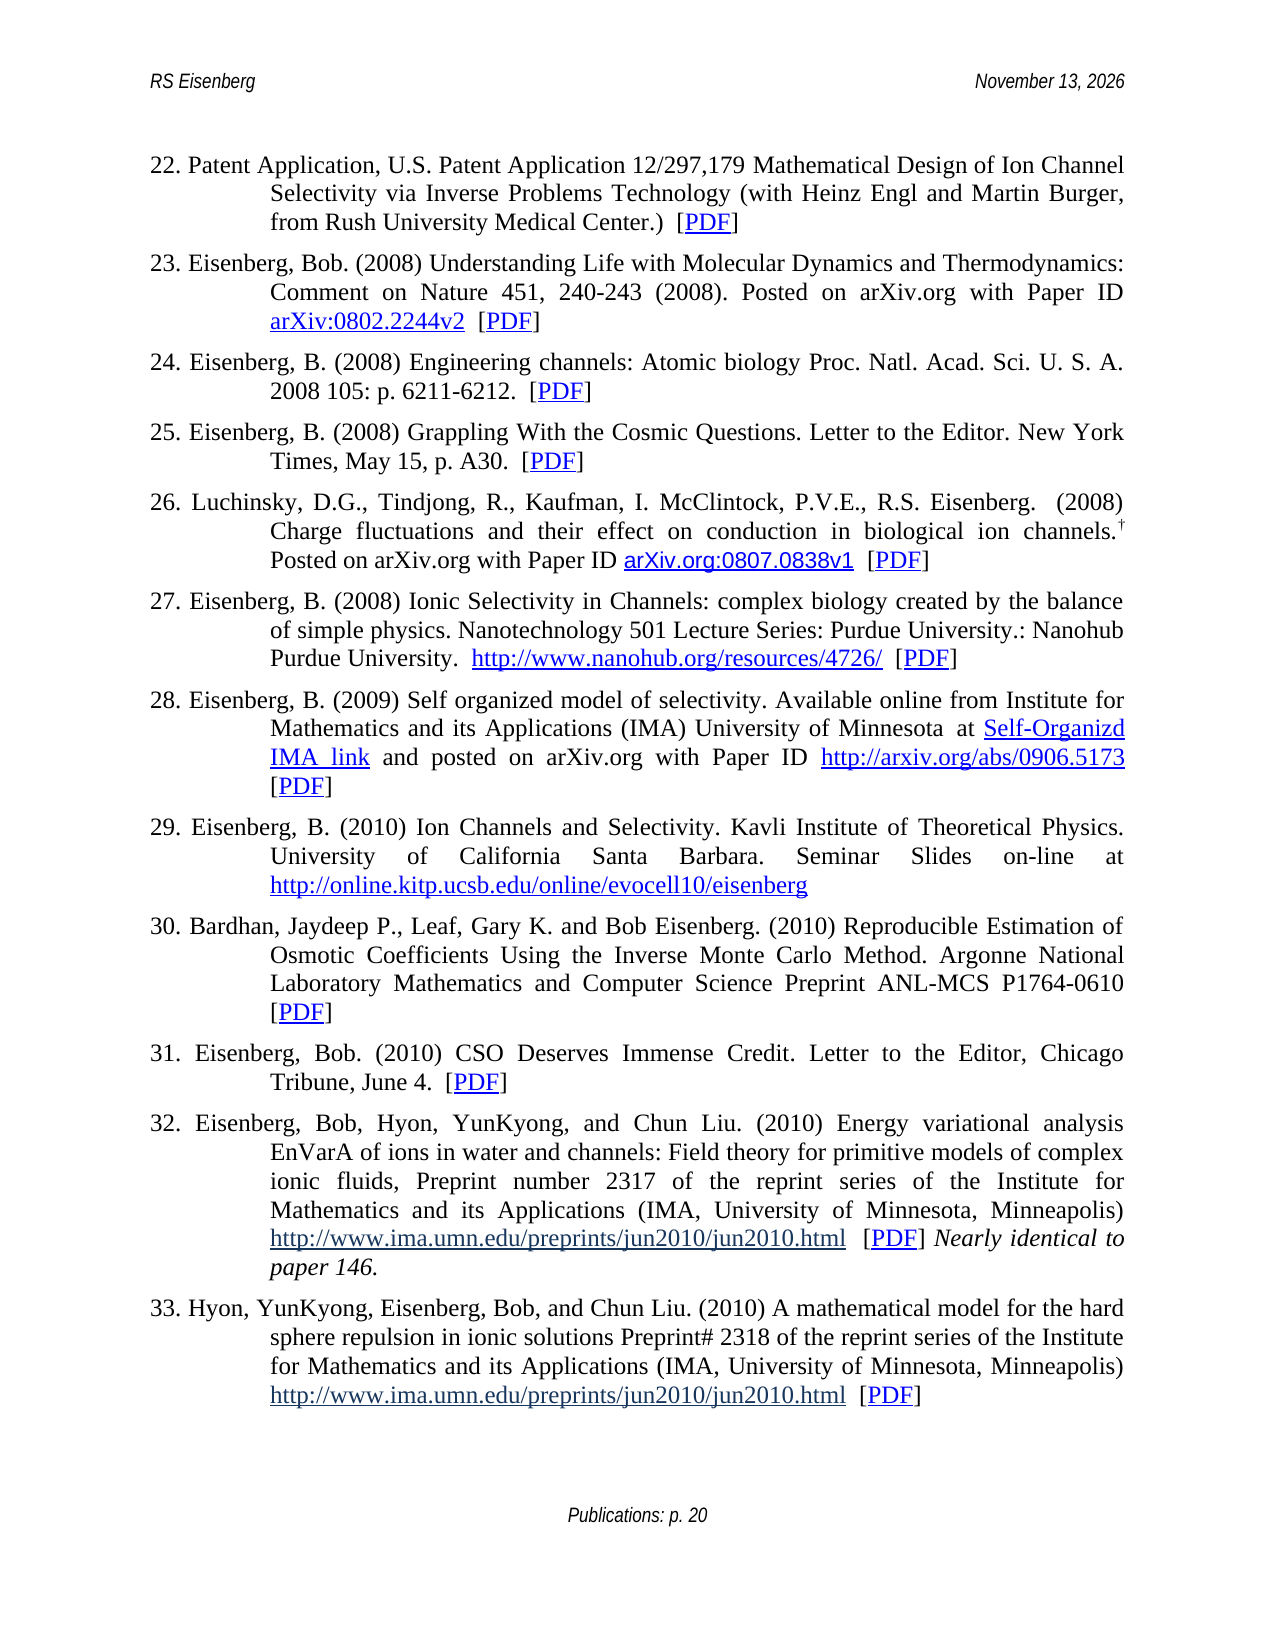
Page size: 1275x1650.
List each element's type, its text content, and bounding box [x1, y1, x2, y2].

text 23. Eisenberg, Bob. (2008) Understanding Life with Molecular Dynamics and Thermodynamics: Comment on Nature 451, 240-243 (2008). Posted on arXiv.org with Paper ID arXiv:0802.2244v2 [PDF] [150, 248, 1125, 335]
text 24. Eisenberg, B. (2008) Engineering channels: Atomic biology Proc. Natl. Acad. Sci. U. S. A. 2008 105: p. 6211-6212. [PDF] [150, 347, 1125, 405]
text 26. Luchinsky, D.G., Tindjong, R., Kaufman, I. McClintock, P.V.E., R.S. Eisenberg. (2008) Charge fluctuations and their effect on conduction in biological ion channels.† Posted on arXiv.org with Paper ID arXiv.org:0807.0838v1 [PDF] [150, 487, 1125, 573]
text 27. Eisenberg, B. (2008) Ionic Selectivity in Channels: complex biology created by the balance of simple physics. Nanotechnology 501 Lecture Series: Purdue University.: Nanohub Purdue University. http://www.nanohub.org/resources/4726/ [PDF] [150, 586, 1125, 672]
text 28. Eisenberg, B. (2009) Self organized model of selectivity. Available online from Institute for Mathematics and its Applications (IMA) University of Minnesota at Self-Organizd IMA link and posted on arXiv.org with Paper ID http://arxiv.org/abs/0906.5173 [PDF] [150, 685, 1125, 800]
text 30. Bardhan, Jaydeep P., Leaf, Gary K. and Bob Eisenberg. (2010) Reproducible Estimation of Osmotic Coefficients Using the Inverse Monte Carlo Method. Argonne National Laboratory Mathematics and Computer Science Preprint ANL-MCS P1764-0610 [PDF] [150, 911, 1125, 1026]
text 33. Hyon, YunKyong, Eisenberg, Bob, and Chun Liu. (2010) A mathematical model for the hard sphere repulsion in ionic solutions Preprint# 2318 of the reprint series of the Institute for Mathematics and its Applications (IMA, University of Minnesota, Minneapolis) http://www.ima.umn.edu/preprints/jun2010/jun2010.html [PDF] [150, 1293, 1125, 1408]
text 22. Patent Application, U.S. Patent Application 12/297,179 Mathematical Design of Ion Channel Selectivity via Inverse Problems Technology (with Heinz Engl and Martin Burger, from Rush University Medical Center.) [PDF] [150, 150, 1125, 236]
text 31. Eisenberg, Bob. (2010) CSO Deserves Immense Credit. Letter to the Editor, Chicago Tribune, June 4. [PDF] [150, 1038, 1125, 1096]
text 32. Eisenberg, Bob, Hyon, YunKyong, and Chun Liu. (2010) Energy variational analysis EnVarA of ions in water and channels: Field theory for primitive models of complex ionic fluids, Preprint number 2317 of the reprint series of the Institute for Mathematics and its Applications (IMA, University of Minnesota, Minneapolis) http://www.ima.umn.edu/preprints/jun2010/jun2010.html [PDF] Nearly identical to paper 146. [150, 1108, 1125, 1281]
text 25. Eisenberg, B. (2008) Grappling With the Cosmic Questions. Letter to the Editor. New York Times, May 15, p. A30. [PDF] [150, 417, 1125, 475]
text 29. Eisenberg, B. (2010) Ion Channels and Selectivity. Kavli Institute of Theoretical Physics. University of California Santa Barbara. Seminar Slides on-line at http://online.kitp.ucsb.edu/online/evocell10/eisenberg [150, 812, 1125, 898]
